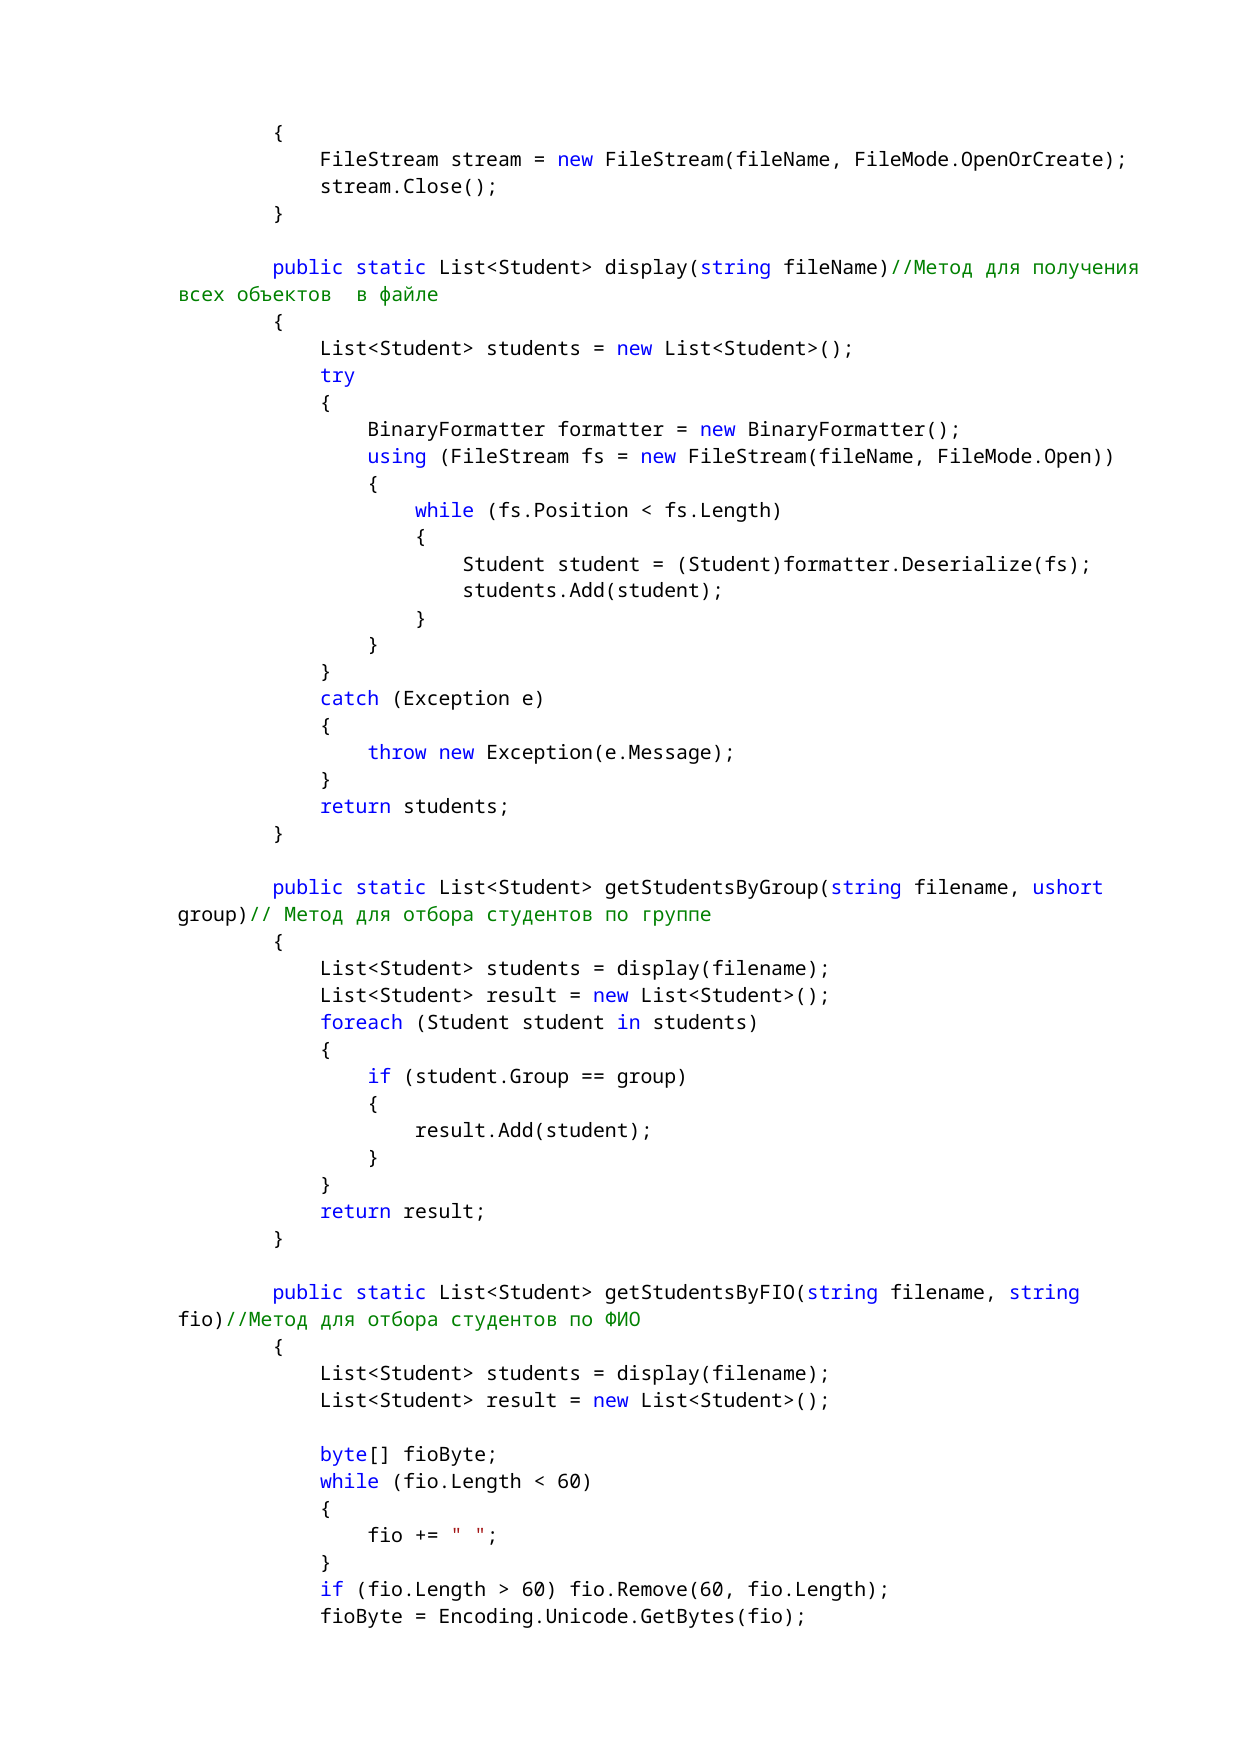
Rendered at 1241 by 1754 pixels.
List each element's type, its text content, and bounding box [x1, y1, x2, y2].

text catch (Exception e) [177, 685, 1152, 712]
text List<Student> result = new List<Student>(); [177, 981, 1152, 1008]
text List<Student> students = display(filename); [177, 954, 1152, 981]
text { [177, 469, 1152, 496]
text throw new Exception(e.Message); [177, 739, 1152, 766]
text } [177, 658, 1152, 685]
text if (student.Group == group) [177, 1062, 1152, 1089]
text } [177, 631, 1152, 658]
text { [177, 1494, 1152, 1521]
text students.Add(student); [177, 577, 1152, 604]
text stream.Close(); [177, 172, 1152, 199]
text } [177, 199, 1152, 226]
text } [177, 1548, 1152, 1575]
text while (fio.Length < 60) [177, 1467, 1152, 1494]
text fio += " "; [177, 1521, 1152, 1548]
text } [177, 1170, 1152, 1197]
text try [177, 361, 1152, 388]
text } [177, 604, 1152, 631]
text { [177, 307, 1152, 334]
text { [177, 1089, 1152, 1116]
text FileStream stream = new FileStream(fileName, FileMode.OpenOrCreate); [177, 145, 1152, 172]
text return students; [177, 793, 1152, 819]
text public static List<Student> getStudentsByGroup(string filename, ushort group)// Метод для отбора студентов по группе [177, 873, 1152, 927]
text } [177, 766, 1152, 793]
text Student student = (Student)formatter.Deserialize(fs); [177, 550, 1152, 577]
text result.Add(student); [177, 1116, 1152, 1143]
text { [177, 1332, 1152, 1359]
text { [177, 523, 1152, 550]
text { [177, 388, 1152, 415]
text while (fs.Position < fs.Length) [177, 496, 1152, 523]
text using (FileStream fs = new FileStream(fileName, FileMode.Open)) [177, 442, 1152, 469]
text { [177, 927, 1152, 954]
text fioByte = Encoding.Unicode.GetBytes(fio); [177, 1602, 1152, 1629]
text } [177, 819, 1152, 847]
text { [177, 1035, 1152, 1062]
text byte[] fioByte; [177, 1440, 1152, 1467]
text { [177, 118, 1152, 145]
text { [177, 712, 1152, 739]
text if (fio.Length > 60) fio.Remove(60, fio.Length); [177, 1575, 1152, 1602]
text List<Student> students = new List<Student>(); [177, 334, 1152, 361]
text public static List<Student> getStudentsByFIO(string filename, string fio)//Метод для отбора студентов по ФИО [177, 1278, 1152, 1332]
text } [177, 1143, 1152, 1170]
text BinaryFormatter formatter = new BinaryFormatter(); [177, 415, 1152, 442]
text List<Student> result = new List<Student>(); [177, 1386, 1152, 1413]
text return result; [177, 1197, 1152, 1224]
text foreach (Student student in students) [177, 1008, 1152, 1035]
text List<Student> students = display(filename); [177, 1359, 1152, 1386]
text public static List<Student> display(string fileName)//Метод для получения всех объектов в файле [177, 253, 1152, 307]
text } [177, 1224, 1152, 1251]
